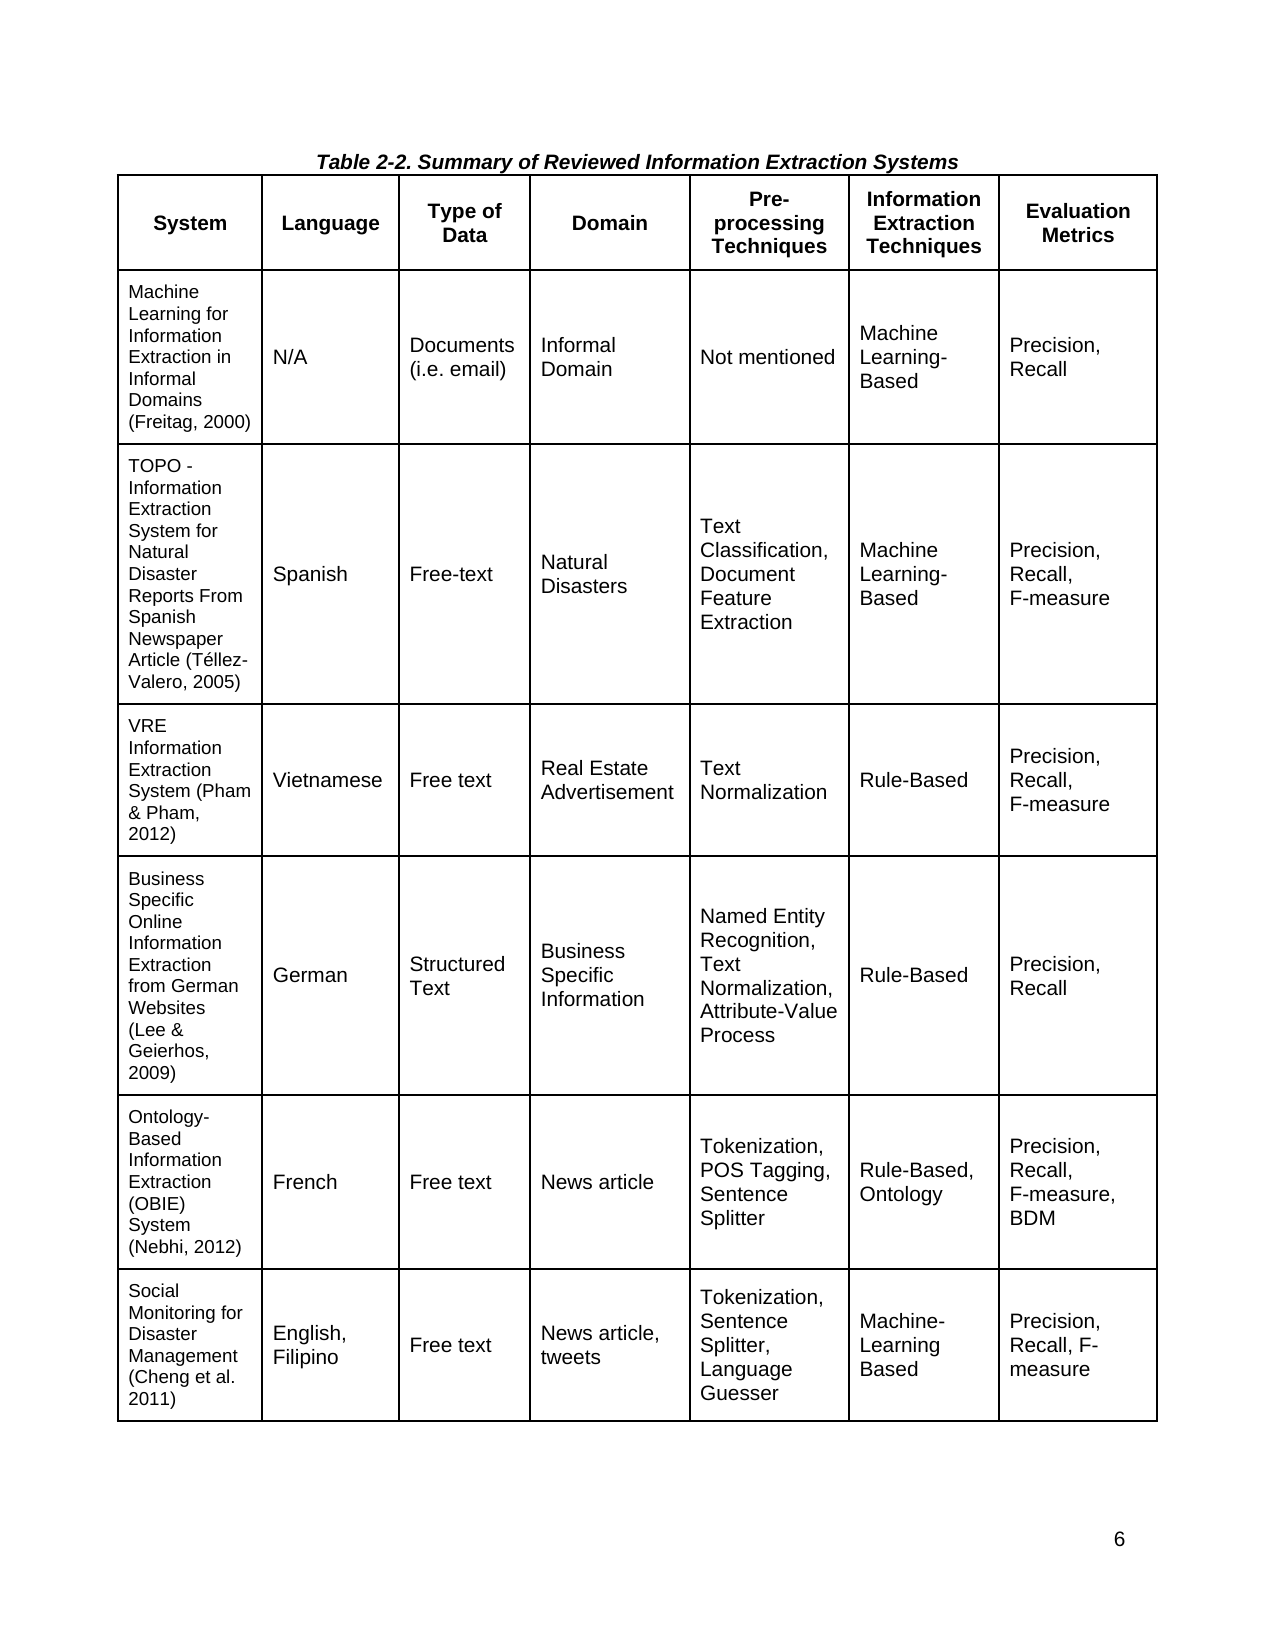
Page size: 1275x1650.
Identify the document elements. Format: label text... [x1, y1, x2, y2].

table_cell Rule-Based, Ontology [850, 1096, 998, 1267]
table_cell English, Filipino [263, 1270, 398, 1420]
table_cell Machine-Learning Based [850, 1270, 998, 1420]
table_cell Free text [400, 705, 529, 855]
table_cell Machine Learning- Based [850, 445, 998, 703]
table_cell TOPO - Information Extraction System for Natural Disaster Reports From Spanish Newspaper Article (Téllez-Valero, 2005) [119, 445, 261, 703]
table_cell Informal Domain [531, 271, 689, 443]
table_cell Machine Learning for Information Extraction in Informal Domains (Freitag, 2000) [119, 271, 261, 443]
table_cell Social Monitoring for Disaster Management (Cheng et al. 2011) [119, 1270, 261, 1420]
table_cell Precision, Recall, F-measure [1000, 705, 1156, 855]
table_cell Precision, Recall [1000, 271, 1156, 443]
table_cell N/A [263, 271, 398, 443]
table_cell News article, tweets [531, 1270, 689, 1420]
table_cell Business Specific Online Information Extraction from German Websites (Lee & Geierhos, 2009) [119, 857, 261, 1093]
table_cell Precision, Recall, F-measure [1000, 1270, 1156, 1420]
table_header System [119, 176, 261, 269]
table_cell Rule-Based [850, 857, 998, 1093]
table_cell Text Normalization [691, 705, 848, 855]
table_cell German [263, 857, 398, 1093]
table_cell Precision, Recall [1000, 857, 1156, 1093]
table_header Pre-processing Techniques [691, 176, 848, 269]
table_cell Precision, Recall, F-measure [1000, 445, 1156, 703]
table_cell Free text [400, 1270, 529, 1420]
table_cell Rule-Based [850, 705, 998, 855]
table_cell VRE Information Extraction System (Pham & Pham, 2012) [119, 705, 261, 855]
table_cell Vietnamese [263, 705, 398, 855]
table_cell Not mentioned [691, 271, 848, 443]
table_cell Free text [400, 1096, 529, 1267]
table_cell Text Classification, Document Feature Extraction [691, 445, 848, 703]
table_cell Real Estate Advertisement [531, 705, 689, 855]
table_header Information Extraction Techniques [850, 176, 998, 269]
table_cell News article [531, 1096, 689, 1267]
table_cell Documents (i.e. email) [400, 271, 529, 443]
table_header Domain [531, 176, 689, 269]
table_cell French [263, 1096, 398, 1267]
table_header Evaluation Metrics [1000, 176, 1156, 269]
table_cell Machine Learning- Based [850, 271, 998, 443]
table_header Language [263, 176, 398, 269]
table_cell Structured Text [400, 857, 529, 1093]
table_cell Natural Disasters [531, 445, 689, 703]
table_cell Spanish [263, 445, 398, 703]
table_cell Free-text [400, 445, 529, 703]
table_cell Named Entity Recognition, Text Normalization, Attribute-Value Process [691, 857, 848, 1093]
table_cell Precision, Recall, F-measure, BDM [1000, 1096, 1156, 1267]
table_header Type of Data [400, 176, 529, 269]
table_cell Tokenization, Sentence Splitter, Language Guesser [691, 1270, 848, 1420]
table_cell Ontology-Based Information Extraction (OBIE) System (Nebhi, 2012) [119, 1096, 261, 1267]
table_cell Tokenization, POS Tagging, Sentence Splitter [691, 1096, 848, 1267]
table_cell Business Specific Information [531, 857, 689, 1093]
